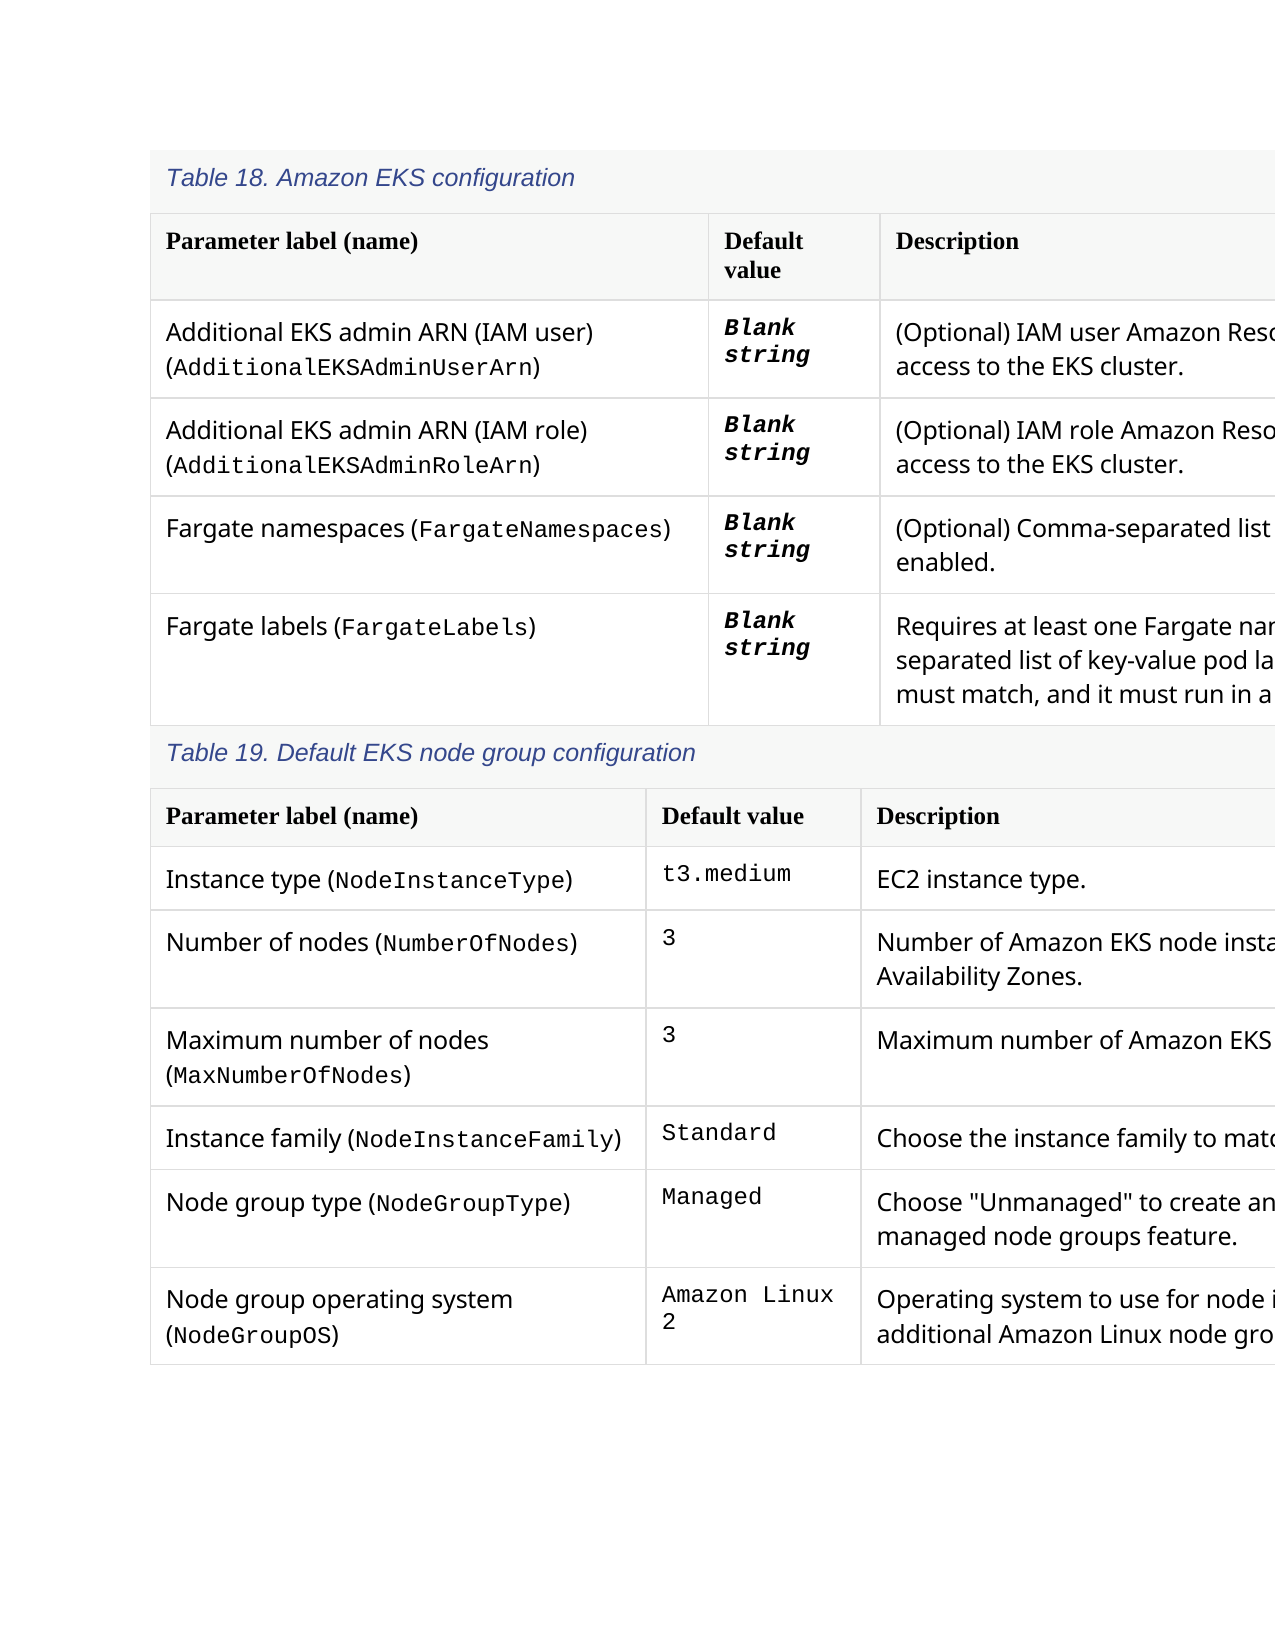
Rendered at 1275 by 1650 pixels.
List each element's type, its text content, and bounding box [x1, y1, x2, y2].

table_cell Additional EKS admin ARN (IAM role) (AdditionalEKSAdminRoleArn) [151, 399, 708, 495]
table_cell Additional EKS admin ARN (IAM user) (AdditionalEKSAdminUserArn) [151, 301, 708, 397]
table_cell Amazon Linux 2 [647, 1268, 860, 1364]
table_cell Instance type (NodeInstanceType) [151, 847, 645, 909]
table_header Table 19. Default EKS node group configuration [150, 726, 1275, 788]
table_header Table 18. Amazon EKS configuration [150, 150, 1275, 213]
table_cell Number of Amazon EKS node instances. The default is one for each of the three Availability Zones. [862, 911, 1275, 1007]
table_cell Parameter label (name) [151, 214, 708, 299]
table_cell 3 [647, 911, 860, 1007]
table_cell Fargate namespaces (FargateNamespaces) [151, 497, 708, 593]
table_cell Default value [647, 789, 860, 846]
table_cell Operating system to use for node instances. Note that if you choose "Windows," an additional Amazon Linux node group is created. [862, 1268, 1275, 1364]
table_cell Maximum number of nodes (MaxNumberOfNodes) [151, 1009, 645, 1105]
table_cell Requires at least one Fargate namespace to be specified. This is a comma-separated list of key-value pod labels. For a pod to run on Fargate, all of the labels must match, and it must run in a namespace defined by "Fargate namespaces". [881, 594, 1275, 724]
table_cell Maximum number of Amazon EKS node instances. The default is three. [862, 1009, 1275, 1105]
table_cell Blank string [709, 399, 879, 495]
table_cell t3.medium [647, 847, 860, 909]
table_cell Blank string [709, 497, 879, 593]
table_cell 3 [647, 1009, 860, 1105]
table_cell Description [862, 789, 1275, 846]
table_cell Number of nodes (NumberOfNodes) [151, 911, 645, 1007]
table_cell Node group type (NodeGroupType) [151, 1170, 645, 1267]
table_cell Blank string [709, 594, 879, 724]
table_cell (Optional) Comma-separated list of namespaces for which Fargate should be enabled. [881, 497, 1275, 593]
table_cell Fargate labels (FargateLabels) [151, 594, 708, 724]
table_cell Instance family (NodeInstanceFamily) [151, 1107, 645, 1169]
table_cell (Optional) IAM role Amazon Resource Name (ARN) to be granted administrative access to the EKS cluster. [881, 399, 1275, 495]
table_cell Parameter label (name) [151, 789, 645, 846]
table_cell Default value [709, 214, 879, 299]
table_cell Choose "Unmanaged" to create an Auto Scaling group without using the EKS-managed node groups feature. [862, 1170, 1275, 1267]
table_cell Blank string [709, 301, 879, 397]
table_cell EC2 instance type. [862, 847, 1275, 909]
table_cell Standard [647, 1107, 860, 1169]
table_cell (Optional) IAM user Amazon Resource Name (ARN) to be granted administrative access to the EKS cluster. [881, 301, 1275, 397]
table_cell Managed [647, 1170, 860, 1267]
table_cell Node group operating system (NodeGroupOS) [151, 1268, 645, 1364]
table_cell Description [881, 214, 1275, 299]
table_cell Choose the instance family to match the value of "Node instance type." [862, 1107, 1275, 1169]
